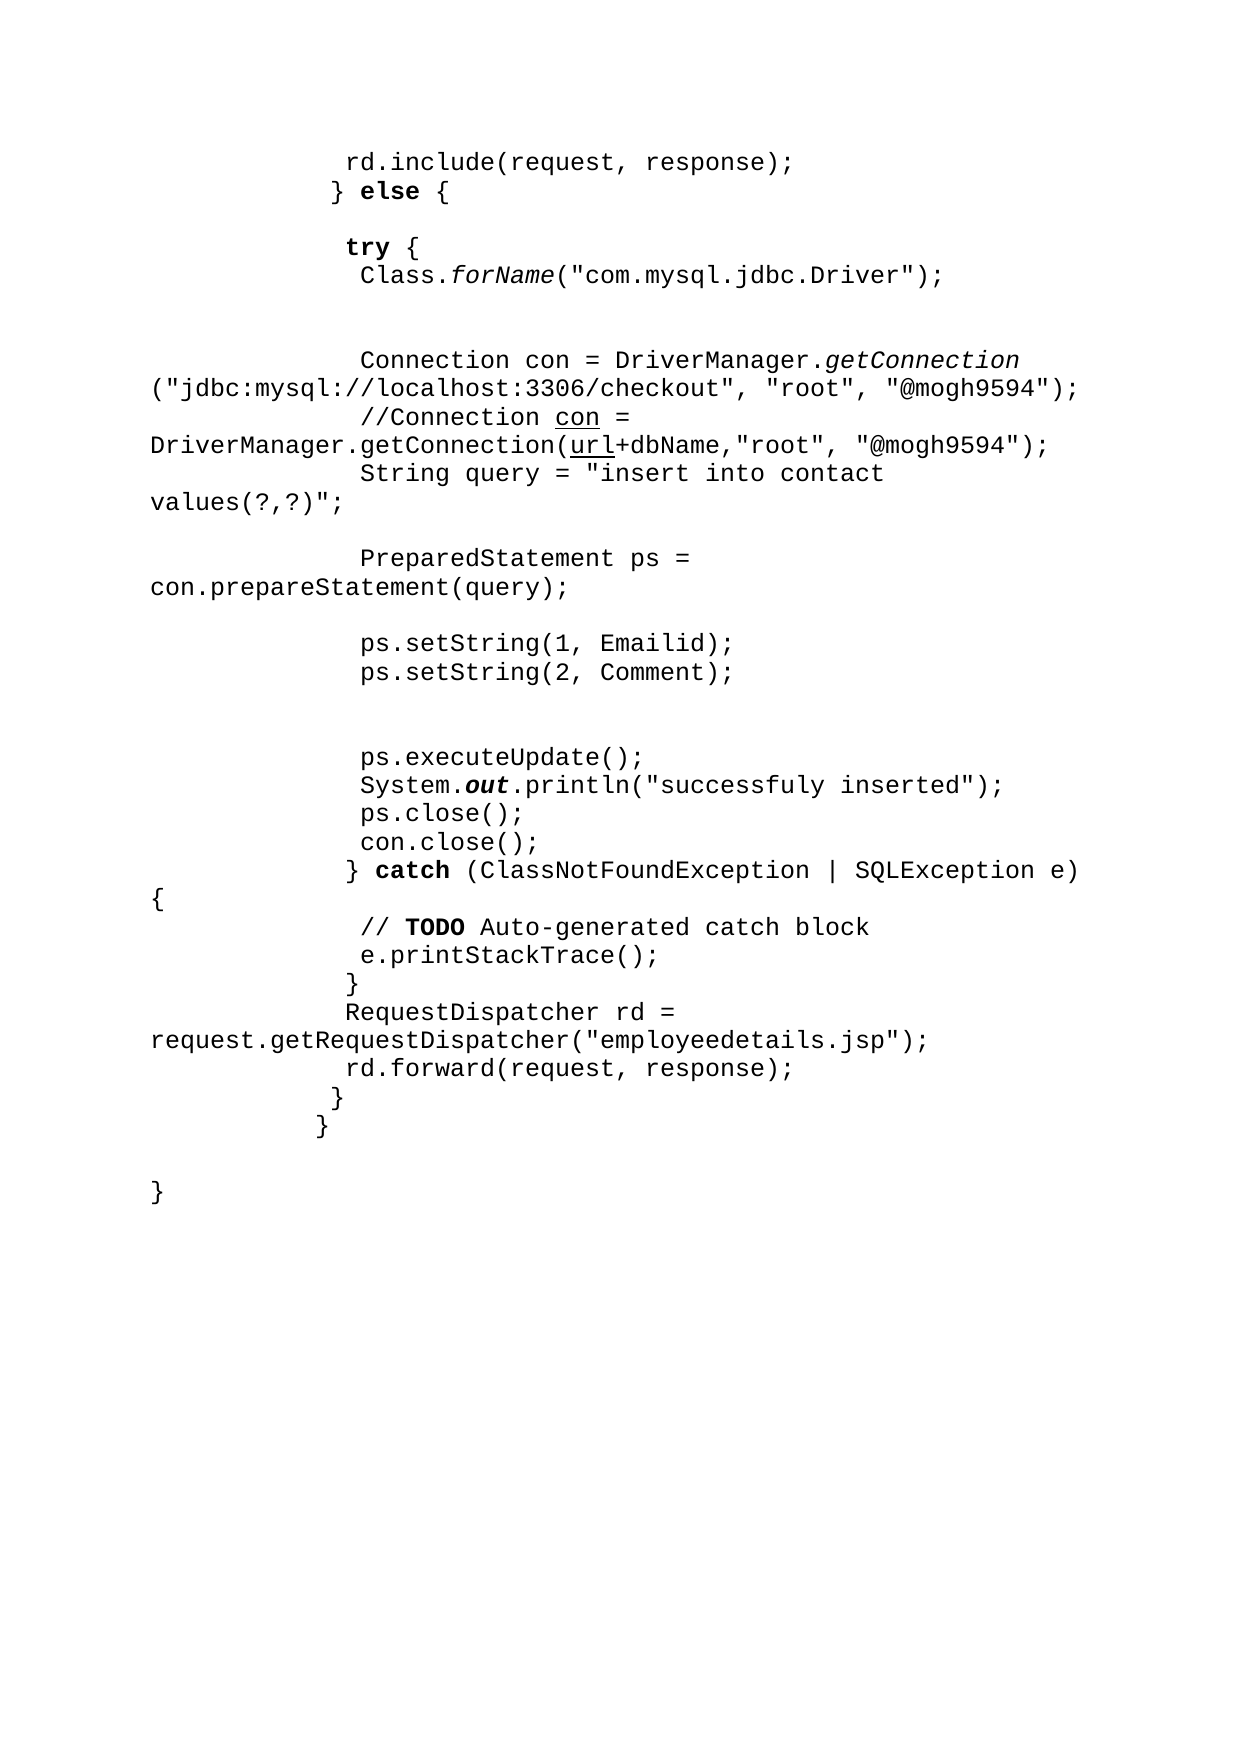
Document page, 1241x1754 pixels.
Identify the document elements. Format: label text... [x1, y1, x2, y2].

text ps.setString(1, Emailid); [150, 631, 1090, 659]
text ps.setString(2, Comment); [150, 659, 1090, 688]
text } [150, 1084, 1090, 1112]
text Connection con = DriverManager.getConnection [150, 348, 1090, 376]
text } catch (ClassNotFoundException | SQLException e) { [150, 857, 1090, 914]
text System.out.println("successfuly inserted"); [150, 772, 1090, 801]
text } else { [150, 178, 1090, 207]
text } [150, 1179, 1008, 1207]
text } [150, 971, 1090, 999]
text rd.forward(request, response); [150, 1056, 1090, 1084]
text } [150, 1112, 1090, 1141]
text ("jdbc:mysql://localhost:3306/checkout", "root", "@mogh9594"); [150, 376, 1090, 404]
text // TODO Auto-generated catch block [150, 914, 1090, 942]
text ps.close(); [150, 801, 1090, 829]
text PreparedStatement ps = con.prepareStatement(query); [150, 546, 1090, 603]
text String query = "insert into contact values(?,?)"; [150, 461, 1090, 518]
text con.close(); [150, 829, 1090, 857]
text Class.forName("com.mysql.jdbc.Driver"); [150, 263, 1090, 291]
text ps.executeUpdate(); [150, 744, 1090, 772]
text try { [150, 235, 1090, 263]
text RequestDispatcher rd = request.getRequestDispatcher("employeedetails.jsp"); [150, 999, 1090, 1056]
text rd.include(request, response); [150, 150, 1090, 178]
text //Connection con = DriverManager.getConnection(url+dbName,"root", "@mogh9594"); [150, 404, 1090, 461]
text e.printStackTrace(); [150, 942, 1090, 971]
